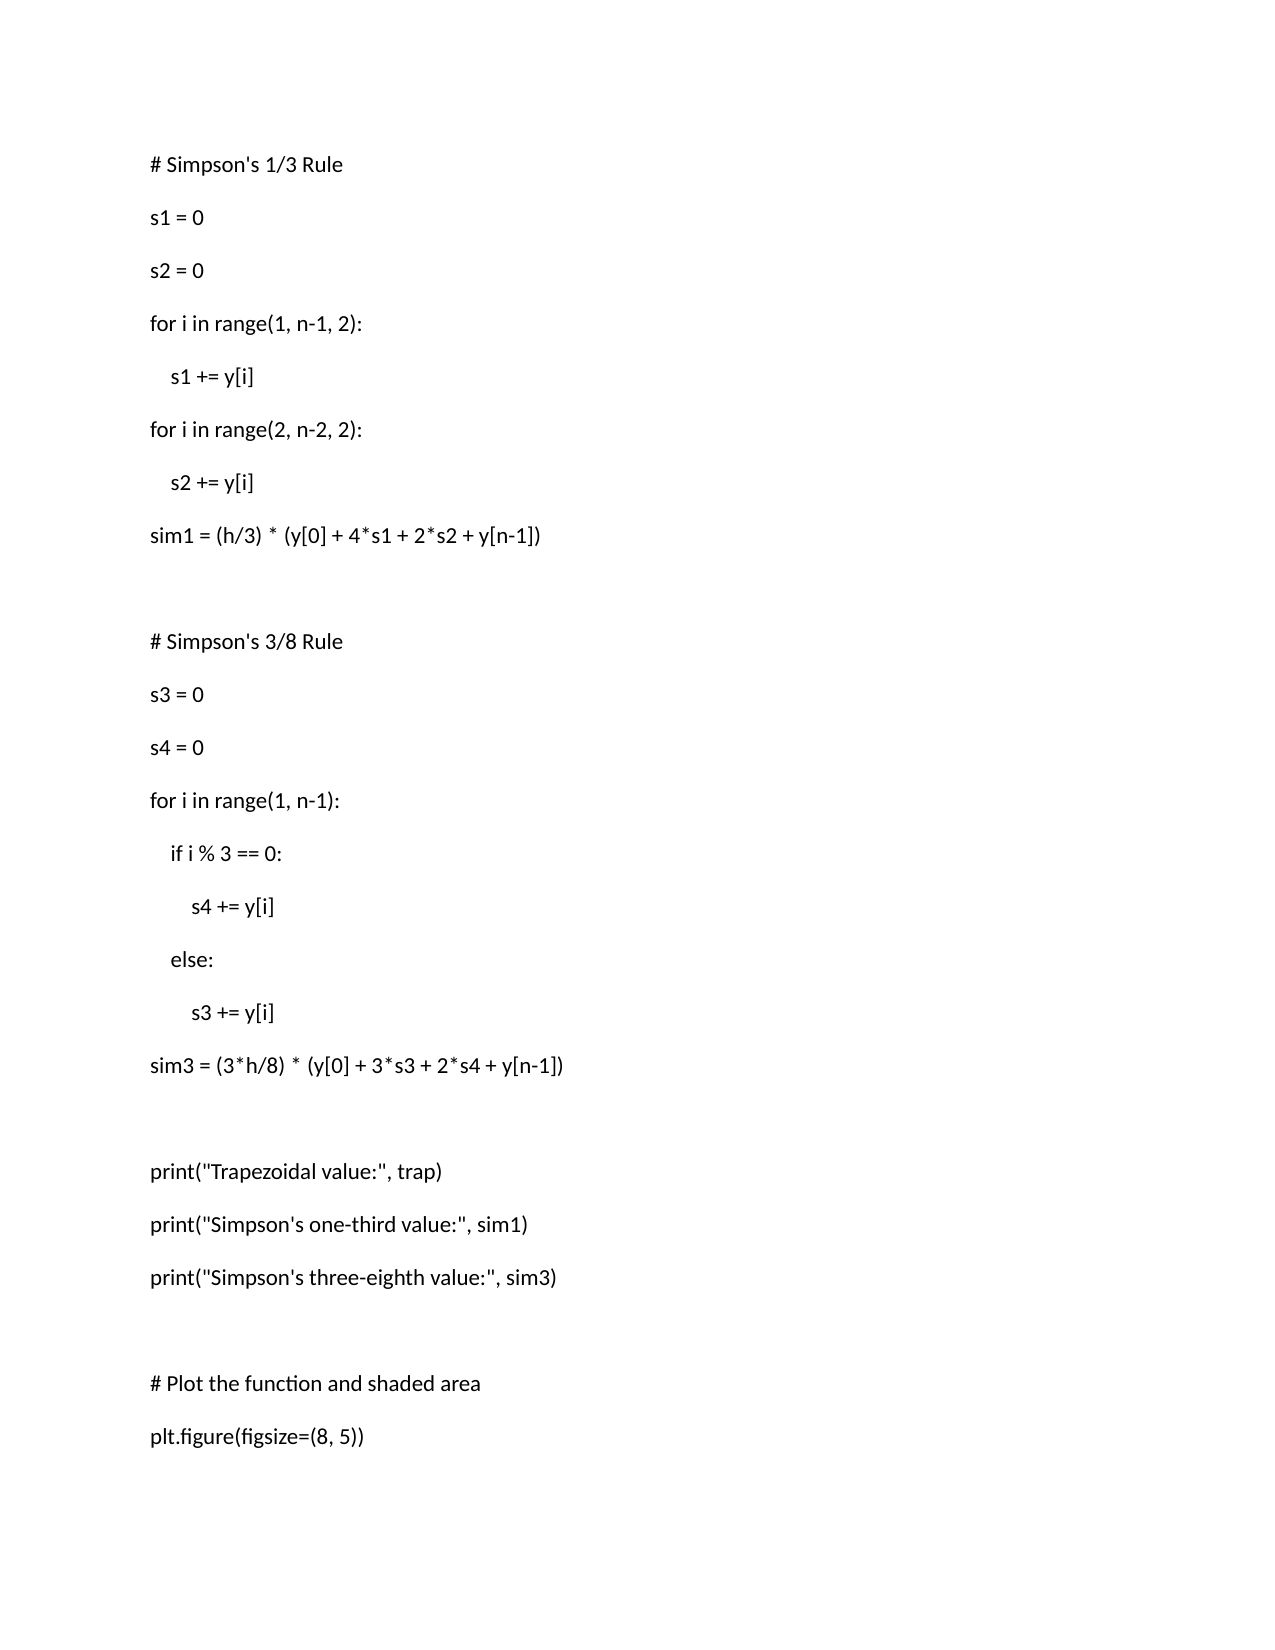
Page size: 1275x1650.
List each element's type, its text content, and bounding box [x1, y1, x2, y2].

text sim1 = (h/3) * (y[0] + 4*s1 + 2*s2 + y[n-1]) [150, 521, 1125, 549]
text for i in range(1, n-1, 2): [150, 309, 1125, 337]
text # Simpson's 3/8 Rule [150, 627, 1125, 655]
text s1 += y[i] [150, 362, 1125, 390]
text # Simpson's 1/3 Rule [150, 150, 1125, 178]
text s2 = 0 [150, 256, 1125, 284]
text for i in range(2, n-2, 2): [150, 415, 1125, 443]
text print("Trapezoidal value:", trap) [150, 1157, 1125, 1185]
text # Plot the function and shaded area [150, 1369, 1125, 1397]
text s1 = 0 [150, 203, 1125, 231]
text for i in range(1, n-1): [150, 786, 1125, 814]
text print("Simpson's three-eighth value:", sim3) [150, 1263, 1125, 1291]
text if i % 3 == 0: [150, 839, 1125, 867]
text print("Simpson's one-third value:", sim1) [150, 1210, 1125, 1238]
text s4 = 0 [150, 733, 1125, 761]
text plt.figure(figsize=(8, 5)) [150, 1422, 1125, 1451]
text s3 = 0 [150, 680, 1125, 708]
text s2 += y[i] [150, 468, 1125, 496]
text else: [150, 945, 1125, 973]
text sim3 = (3*h/8) * (y[0] + 3*s3 + 2*s4 + y[n-1]) [150, 1051, 1125, 1079]
text s3 += y[i] [150, 998, 1125, 1026]
text s4 += y[i] [150, 892, 1125, 920]
